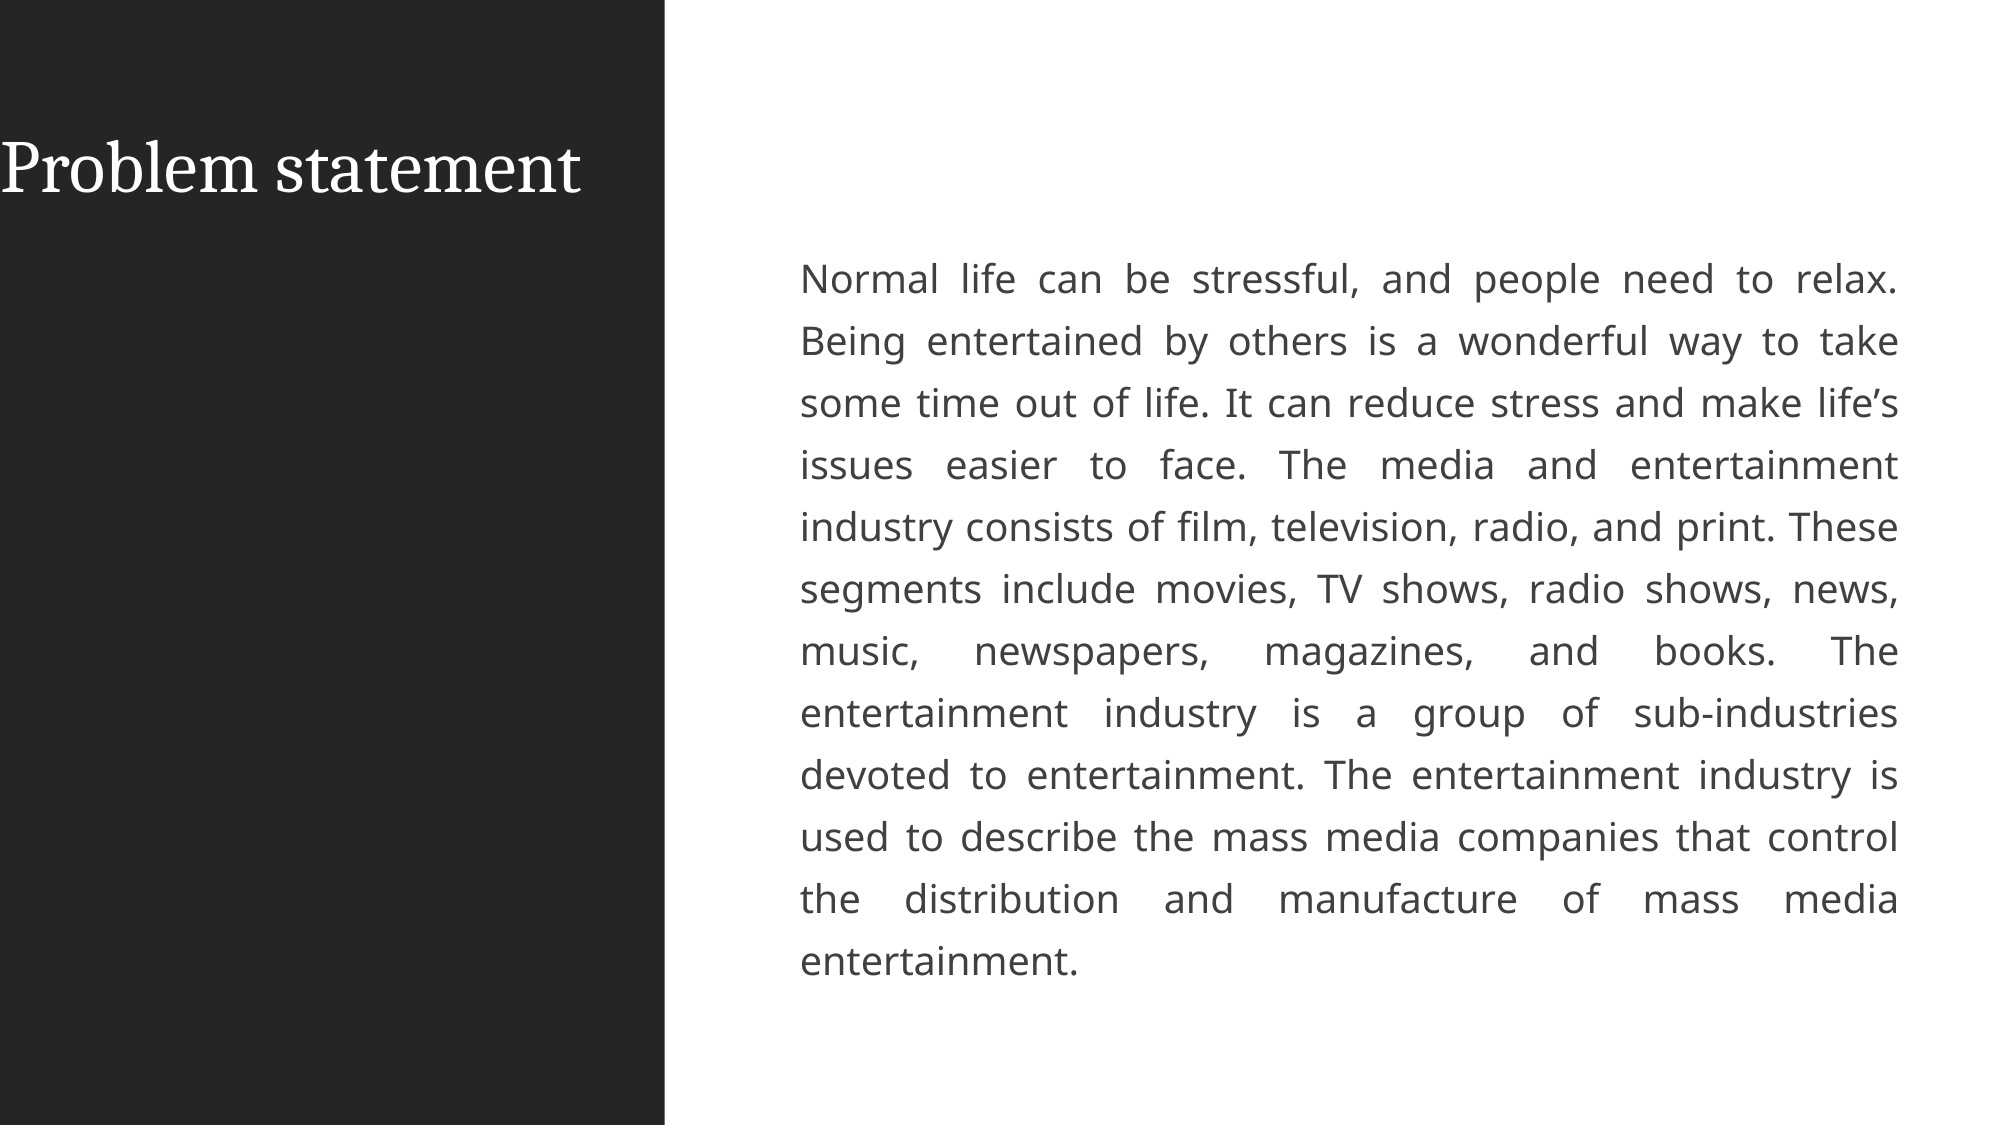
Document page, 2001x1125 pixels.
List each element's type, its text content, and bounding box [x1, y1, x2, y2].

text Normal life can be stressful, and people need to relax. Being entertained by others is a wonderful way to take some time out of life. It can reduce stress and make life’s issues easier to face. The media and entertainment industry consists of film, television, radio, and print. These segments include movies, TV shows, radio shows, news, music, newspapers, magazines, and books. The entertainment industry is a group of sub-industries devoted to entertainment. The entertainment industry is used to describe the mass media companies that control the distribution and manufacture of mass media entertainment. [799, 251, 1899, 987]
